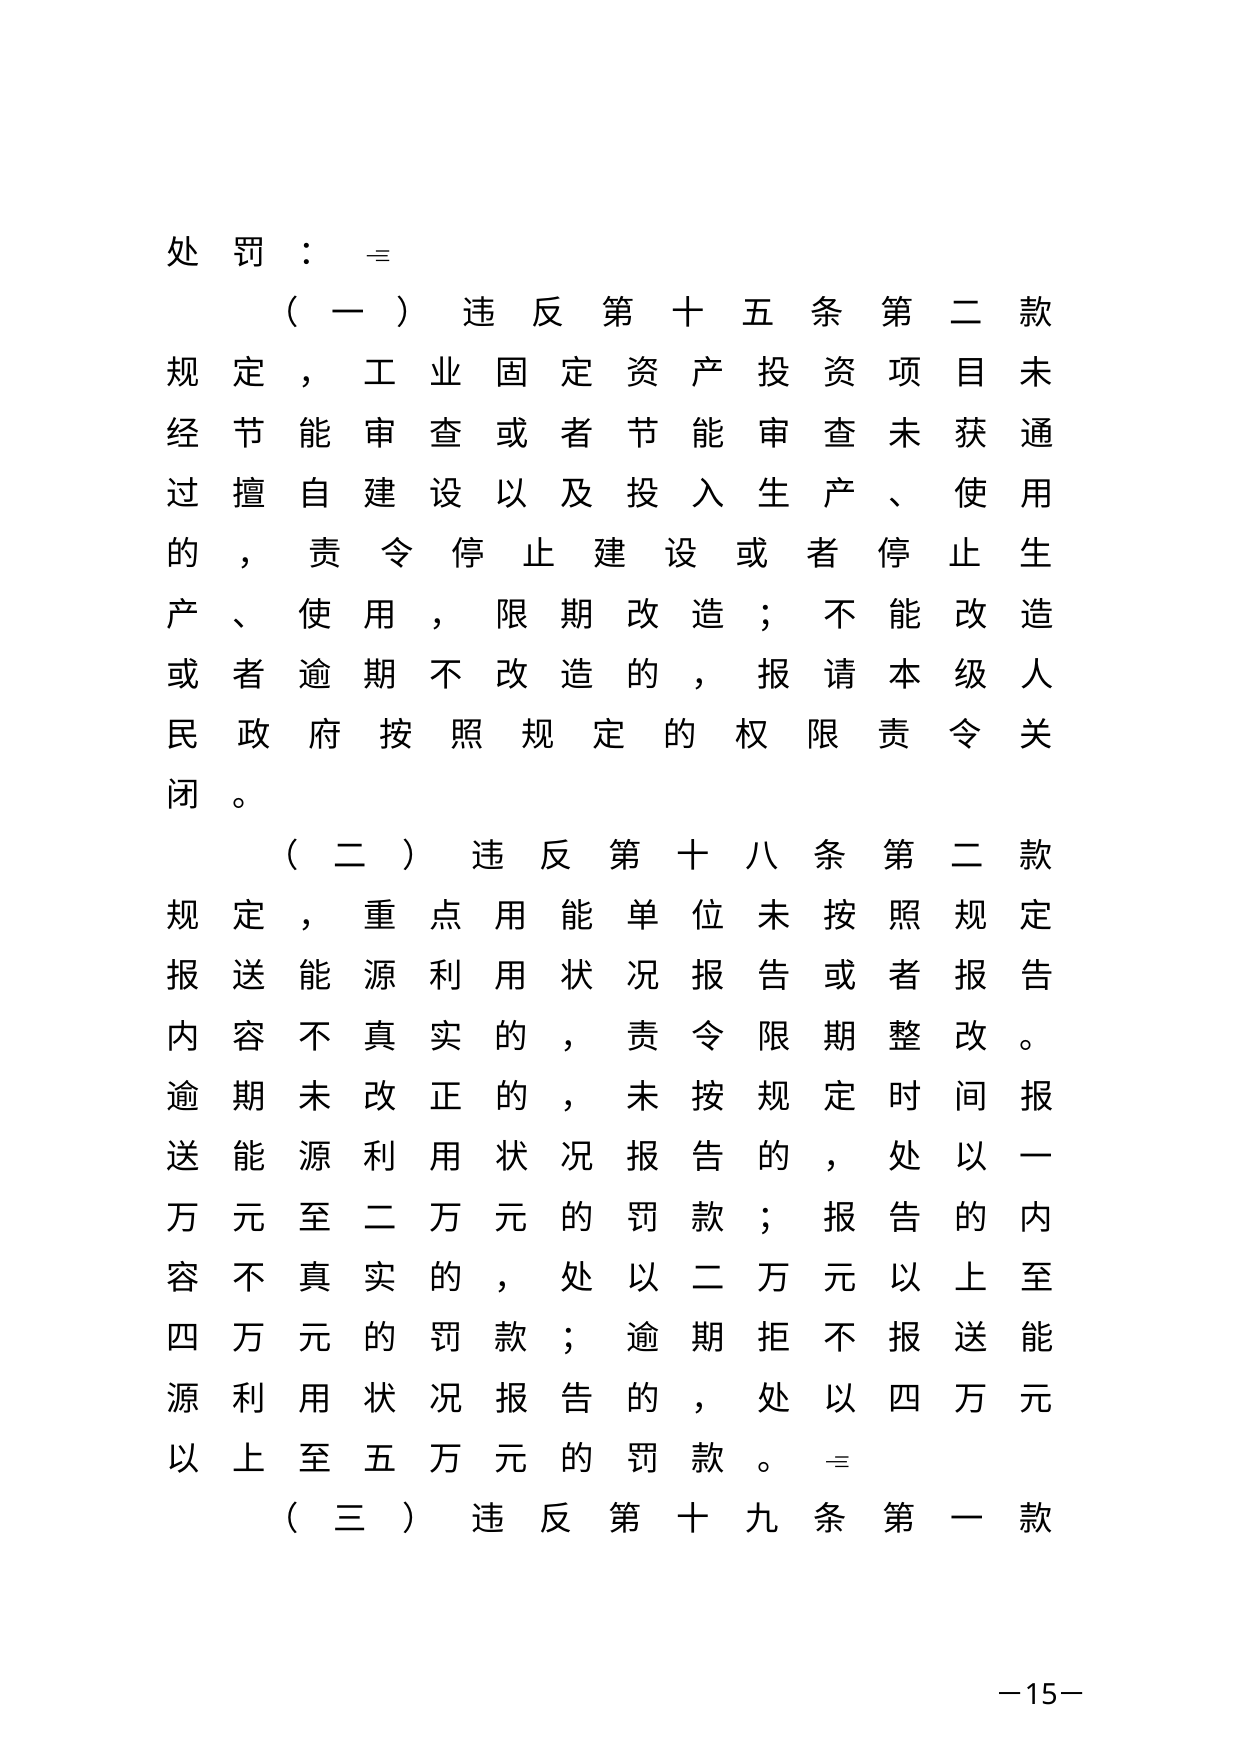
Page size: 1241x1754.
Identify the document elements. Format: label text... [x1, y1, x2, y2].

list 违反第十五条第二款规定，工业固定资产投资项目未经节能审查或者节能审查未获通过擅自建设以及投入生产、使用的，责令停止建设或者停止生产、使用，限期改造；不能改造或者逾期不改造的，报请本级人民政府按照规定的权限责令关闭。 [167, 280, 1085, 822]
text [167, 219, 1085, 280]
list （二）违反第十八条第二款规定，重点用能单位未按照规定报送能源利用状况报告或者报告内容不真实的，责令限期整改。逾期未改正的，未按规定时间报送能源利用状况报告的，处以一万元至二万元的罚款；报告的内容不真实的，处以二万元以上至四万元的罚款；逾期拒不报送能源利用状况报告的，处以四万元以上至五万元的罚款。 [167, 822, 1085, 1486]
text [167, 1486, 1085, 1546]
